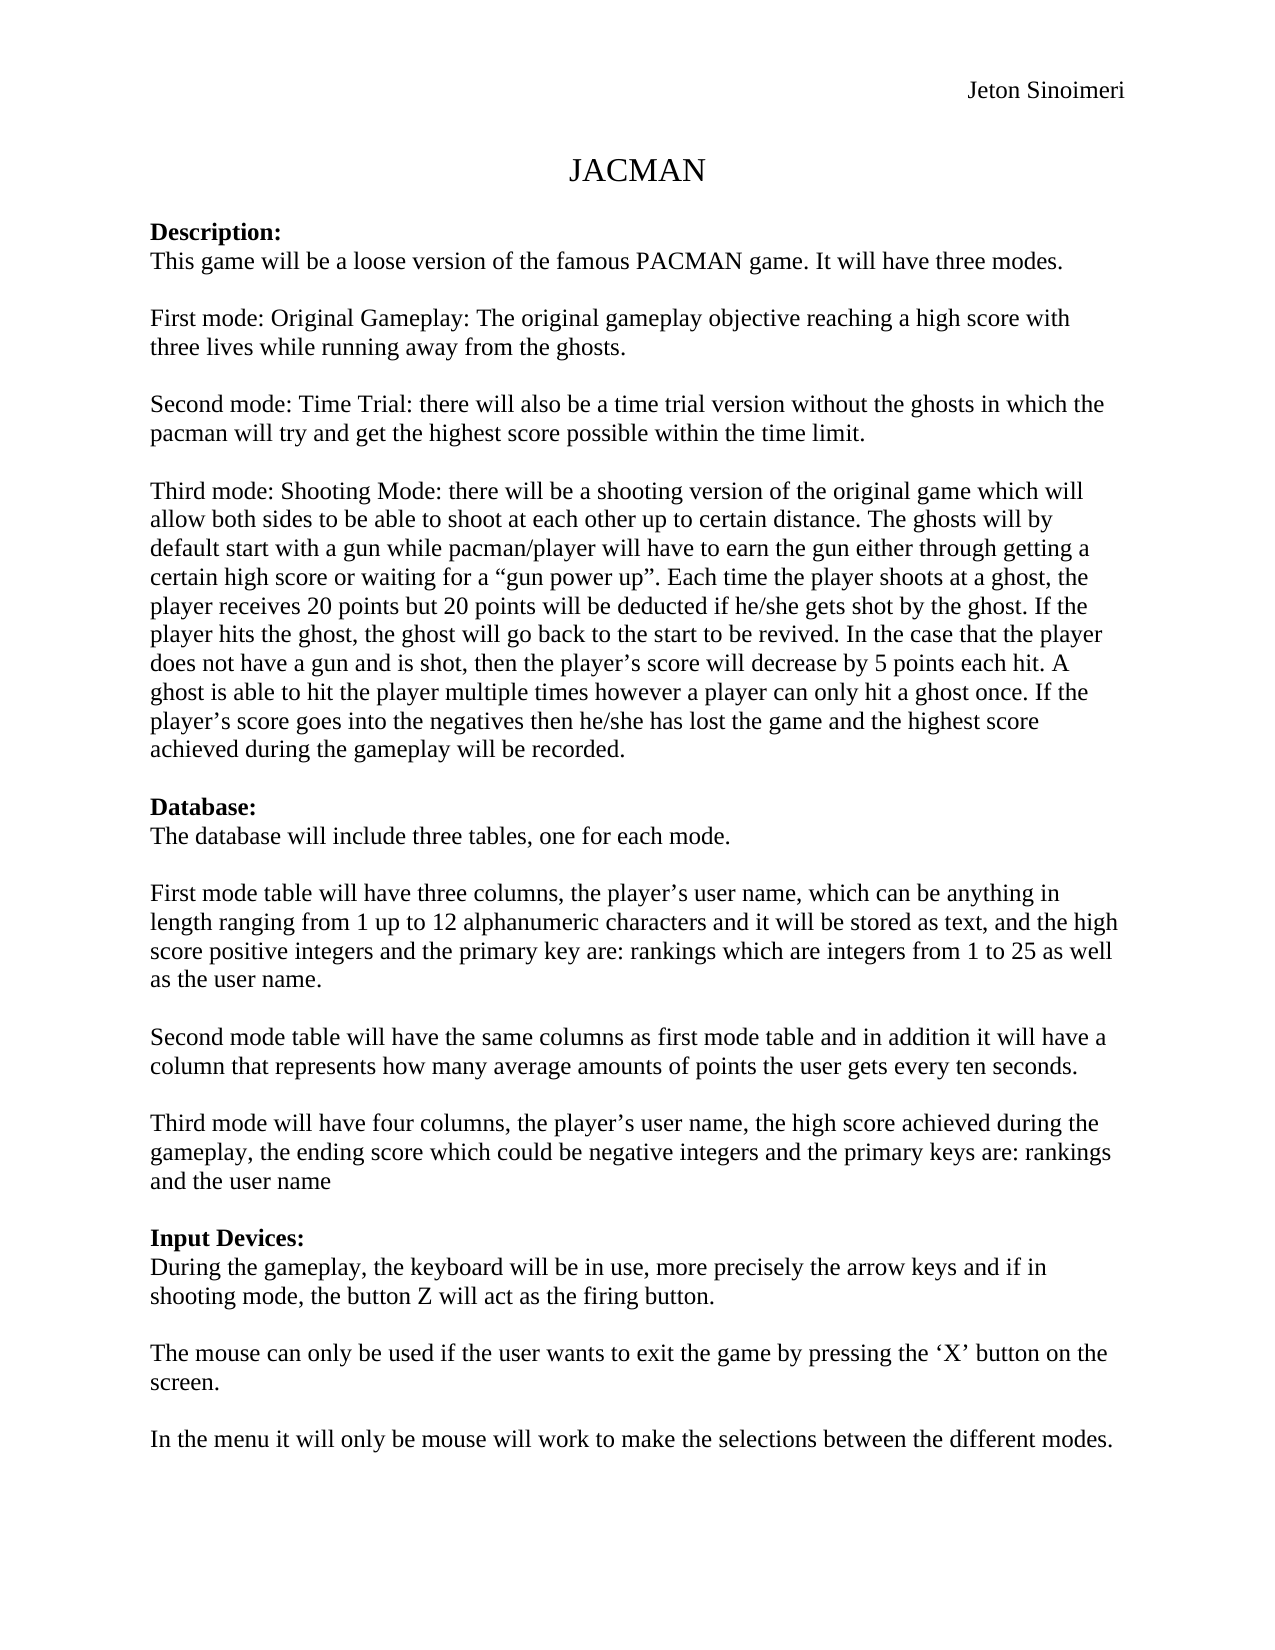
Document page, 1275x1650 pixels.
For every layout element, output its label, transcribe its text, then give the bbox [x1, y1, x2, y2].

text JACMAN [150, 150, 1125, 188]
text Input Devices: [150, 1223, 1125, 1252]
text Second mode: Time Trial: there will also be a time trial version without the ghosts in which the pacman will try and get the highest score possible within the time limit. [150, 389, 1125, 447]
text Third mode: Shooting Mode: there will be a shooting version of the original game which will allow both sides to be able to shoot at each other up to certain distance. The ghosts will by default start with a gun while pacman/player will have to earn the gun either through getting a certain high score or waiting for a “gun power up”. Each time the player shoots at a ghost, the player receives 20 points but 20 points will be deducted if he/she gets shot by the ghost. If the player hits the ghost, the ghost will go back to the start to be revived. In the case that the player does not have a gun and is shot, then the player’s score will decrease by 5 points each hit. A ghost is able to hit the player multiple times however a player can only hit a ghost once. If the player’s score goes into the negatives then he/she has lost the game and the highest score achieved during the gameplay will be recorded. [150, 476, 1125, 763]
text First mode: Original Gameplay: The original gameplay objective reaching a high score with three lives while running away from the ghosts. [150, 303, 1125, 361]
text Database: [150, 792, 1125, 821]
text Second mode table will have the same columns as first mode table and in addition it will have a column that represents how many average amounts of points the user gets every ten seconds. [150, 1022, 1125, 1079]
text Third mode will have four columns, the player’s user name, the high score achieved during the gameplay, the ending score which could be negative integers and the primary keys are: rankings and the user name [150, 1108, 1125, 1194]
text During the gameplay, the keyboard will be in use, more precisely the arrow keys and if in shooting mode, the button Z will act as the firing button. [150, 1252, 1125, 1309]
text The mouse can only be used if the user wants to exit the game by pressing the ‘X’ button on the screen. [150, 1338, 1125, 1396]
text The database will include three tables, one for each mode. [150, 821, 1125, 849]
text In the menu it will only be mouse will work to make the selections between the different modes. [150, 1424, 1125, 1453]
text First mode table will have three columns, the player’s user name, which can be anything in length ranging from 1 up to 12 alphanumeric characters and it will be stored as text, and the high score positive integers and the primary key are: rankings which are integers from 1 to 25 as well as the user name. [150, 878, 1125, 993]
text Description: [150, 217, 1125, 246]
text This game will be a loose version of the famous PACMAN game. It will have three modes. [150, 246, 1125, 274]
